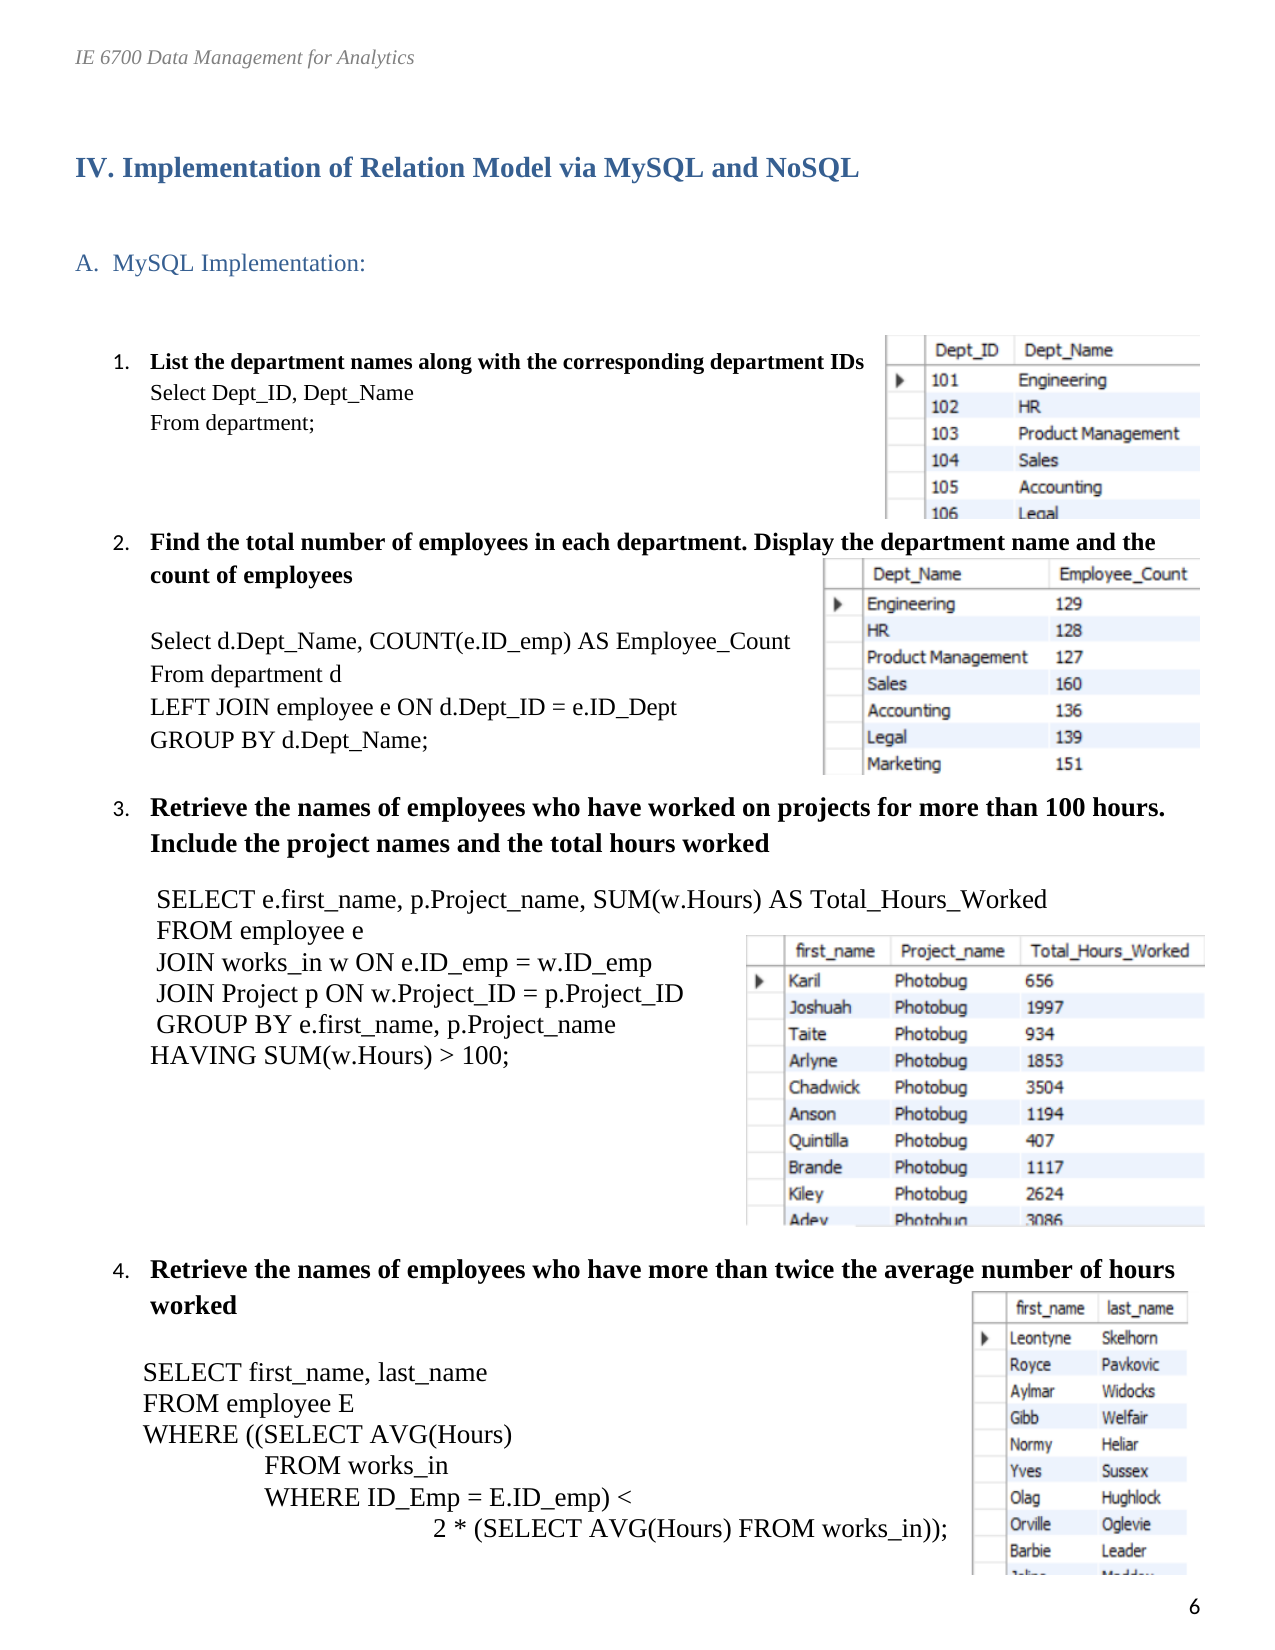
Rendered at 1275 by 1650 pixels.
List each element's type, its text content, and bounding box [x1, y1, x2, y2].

list From department; [150, 409, 884, 436]
text 2 * (SELECT AVG(Hours) FROM works_in)); [75, 1512, 971, 1543]
list LEFT JOIN employee e ON d.Dept_ID = e.ID_Dept [150, 692, 822, 721]
text GROUP BY e.first_name, p.Project_name [75, 1008, 746, 1039]
list Select Dept_ID, Dept_Name [150, 379, 884, 406]
text FROM employee e [75, 914, 1200, 946]
picture [746, 935, 1205, 1227]
text FROM employee E [75, 1387, 971, 1418]
picture [971, 1291, 1200, 1575]
text FROM works_in [75, 1449, 971, 1481]
text WHERE ID_Emp = E.ID_emp) < [75, 1481, 971, 1512]
text JOIN Project p ON w.Project_ID = p.Project_ID [75, 977, 746, 1008]
list Select d.Dept_Name, COUNT(e.ID_emp) AS Employee_Count [150, 626, 822, 655]
picture [822, 558, 1200, 775]
subtitle IV. Implementation of Relation Model via MySQL and NoSQL [75, 150, 1200, 183]
text WHERE ((SELECT AVG(Hours) [75, 1418, 971, 1449]
text SELECT e.first_name, p.Project_name, SUM(w.Hours) AS Total_Hours_Worked [75, 883, 1200, 914]
text SELECT first_name, last_name [75, 1356, 971, 1387]
list Find the total number of employees in each department. Display the department name and the count of employees [112, 527, 1200, 589]
list Retrieve the names of employees who have more than twice the average number of hours worked [112, 1253, 1200, 1320]
text JOIN works_in w ON e.ID_emp = w.ID_emp [75, 946, 746, 977]
list Retrieve the names of employees who have worked on projects for more than 100 hours. Include the project names and the total hours worked [112, 791, 1200, 858]
list HAVING SUM(w.Hours) > 100; [150, 1039, 746, 1070]
list List the department names along with the corresponding department IDs [112, 347, 884, 375]
list MySQL Implementation: [75, 248, 1200, 277]
list From department d [150, 659, 822, 688]
picture [884, 335, 1200, 519]
list GROUP BY d.Dept_Name; [150, 725, 822, 754]
